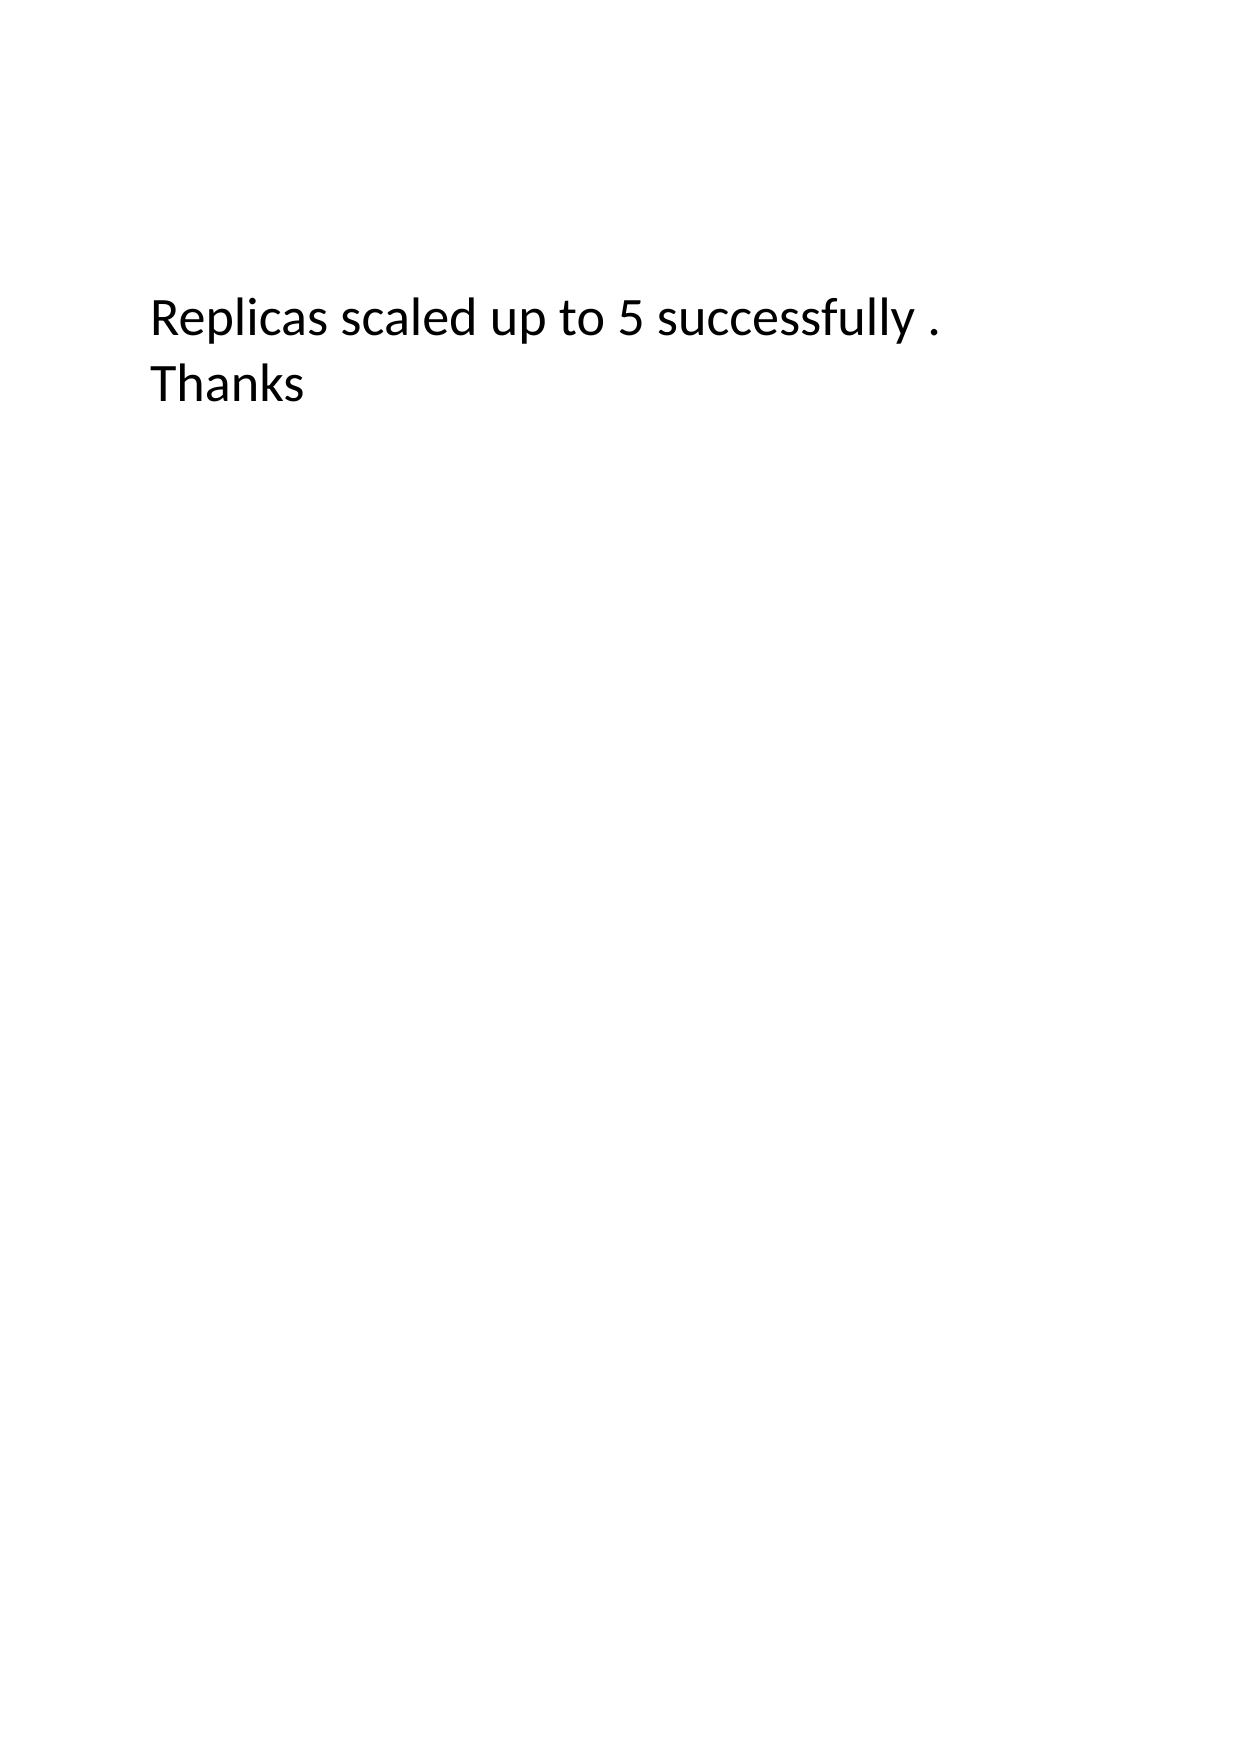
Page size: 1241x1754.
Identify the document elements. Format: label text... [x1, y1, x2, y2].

text Thanks [150, 348, 1090, 414]
text Replicas scaled up to 5 successfully . [150, 282, 1090, 348]
